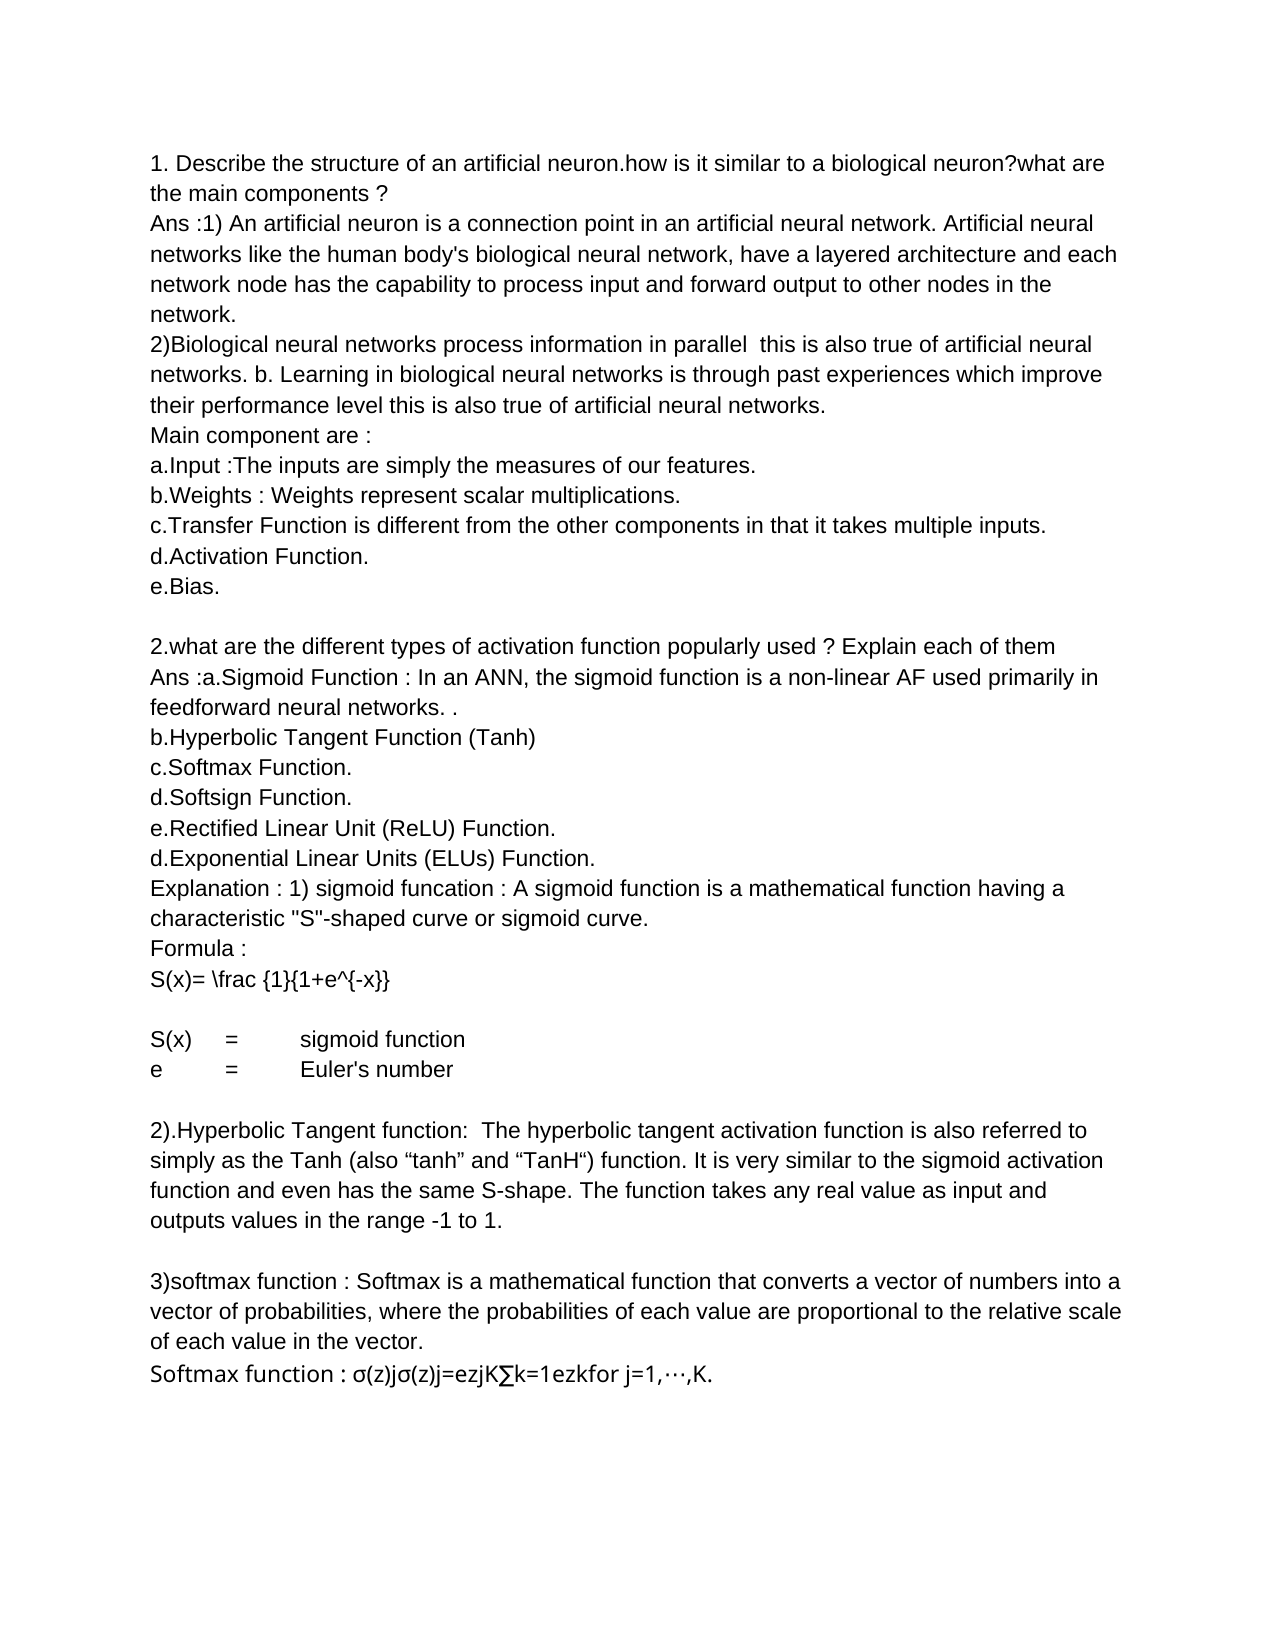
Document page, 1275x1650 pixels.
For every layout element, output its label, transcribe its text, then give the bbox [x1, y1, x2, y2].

text 2)Biological neural networks process information in parallel this is also true of artificial neural networks. b. Learning in biological neural networks is through past experiences which improve their performance level this is also true of artificial neural networks. [150, 331, 1125, 418]
text 3)softmax function : Softmax is a mathematical function that converts a vector of numbers into a vector of probabilities, where the probabilities of each value are proportional to the relative scale of each value in the vector. [150, 1268, 1125, 1354]
text 1. Describe the structure of an artificial neuron.how is it similar to a biological neuron?what are the main components ? [150, 150, 1125, 207]
text d.Exponential Linear Units (ELUs) Function. [150, 845, 1125, 871]
text e.Rectified Linear Unit (ReLU) Function. [150, 814, 1125, 841]
text b.Weights : Weights represent scalar multiplications. [150, 482, 1125, 509]
text Main component are : [150, 422, 1125, 448]
text 2.what are the different types of activation function popularly used ? Explain each of them [150, 633, 1125, 660]
text e = Euler's number [150, 1056, 1125, 1083]
text Ans :1) An artificial neuron is a connection point in an artificial neural network. Artificial neural networks like the human body's biological neural network, have a layered architecture and each network node has the capability to process input and forward output to other nodes in the network. [150, 210, 1125, 327]
text d.Softsign Function. [150, 784, 1125, 811]
text c.Transfer Function is different from the other components in that it takes multiple inputs. [150, 512, 1125, 539]
text 2).Hyperbolic Tangent function: The hyperbolic tangent activation function is also referred to simply as the Tanh (also “tanh” and “TanH“) function. It is very similar to the sigmoid activation function and even has the same S-shape. The function takes any real value as input and outputs values in the range -1 to 1. [150, 1117, 1125, 1234]
text Ans :a.Sigmoid Function : In an ANN, the sigmoid function is a non-linear AF used primarily in feedforward neural networks. . [150, 663, 1125, 720]
text Softmax function : σ(z)jσ(z)j=ezjK∑k=1ezkfor j=1,⋯,K. [150, 1358, 1125, 1389]
text e.Bias. [150, 573, 1125, 599]
text b.Hyperbolic Tangent Function (Tanh) [150, 724, 1125, 750]
text S(x) = sigmoid function [150, 1026, 1125, 1052]
text Explanation : 1) sigmoid funcation : A sigmoid function is a mathematical function having a characteristic "S"-shaped curve or sigmoid curve. [150, 875, 1125, 932]
text d.Activation Function. [150, 543, 1125, 569]
text c.Softmax Function. [150, 754, 1125, 781]
text a.Input :The inputs are simply the measures of our features. [150, 452, 1125, 478]
text S(x)= \frac {1}{1+e^{-x}} [150, 966, 1125, 992]
text Formula : [150, 935, 1125, 962]
